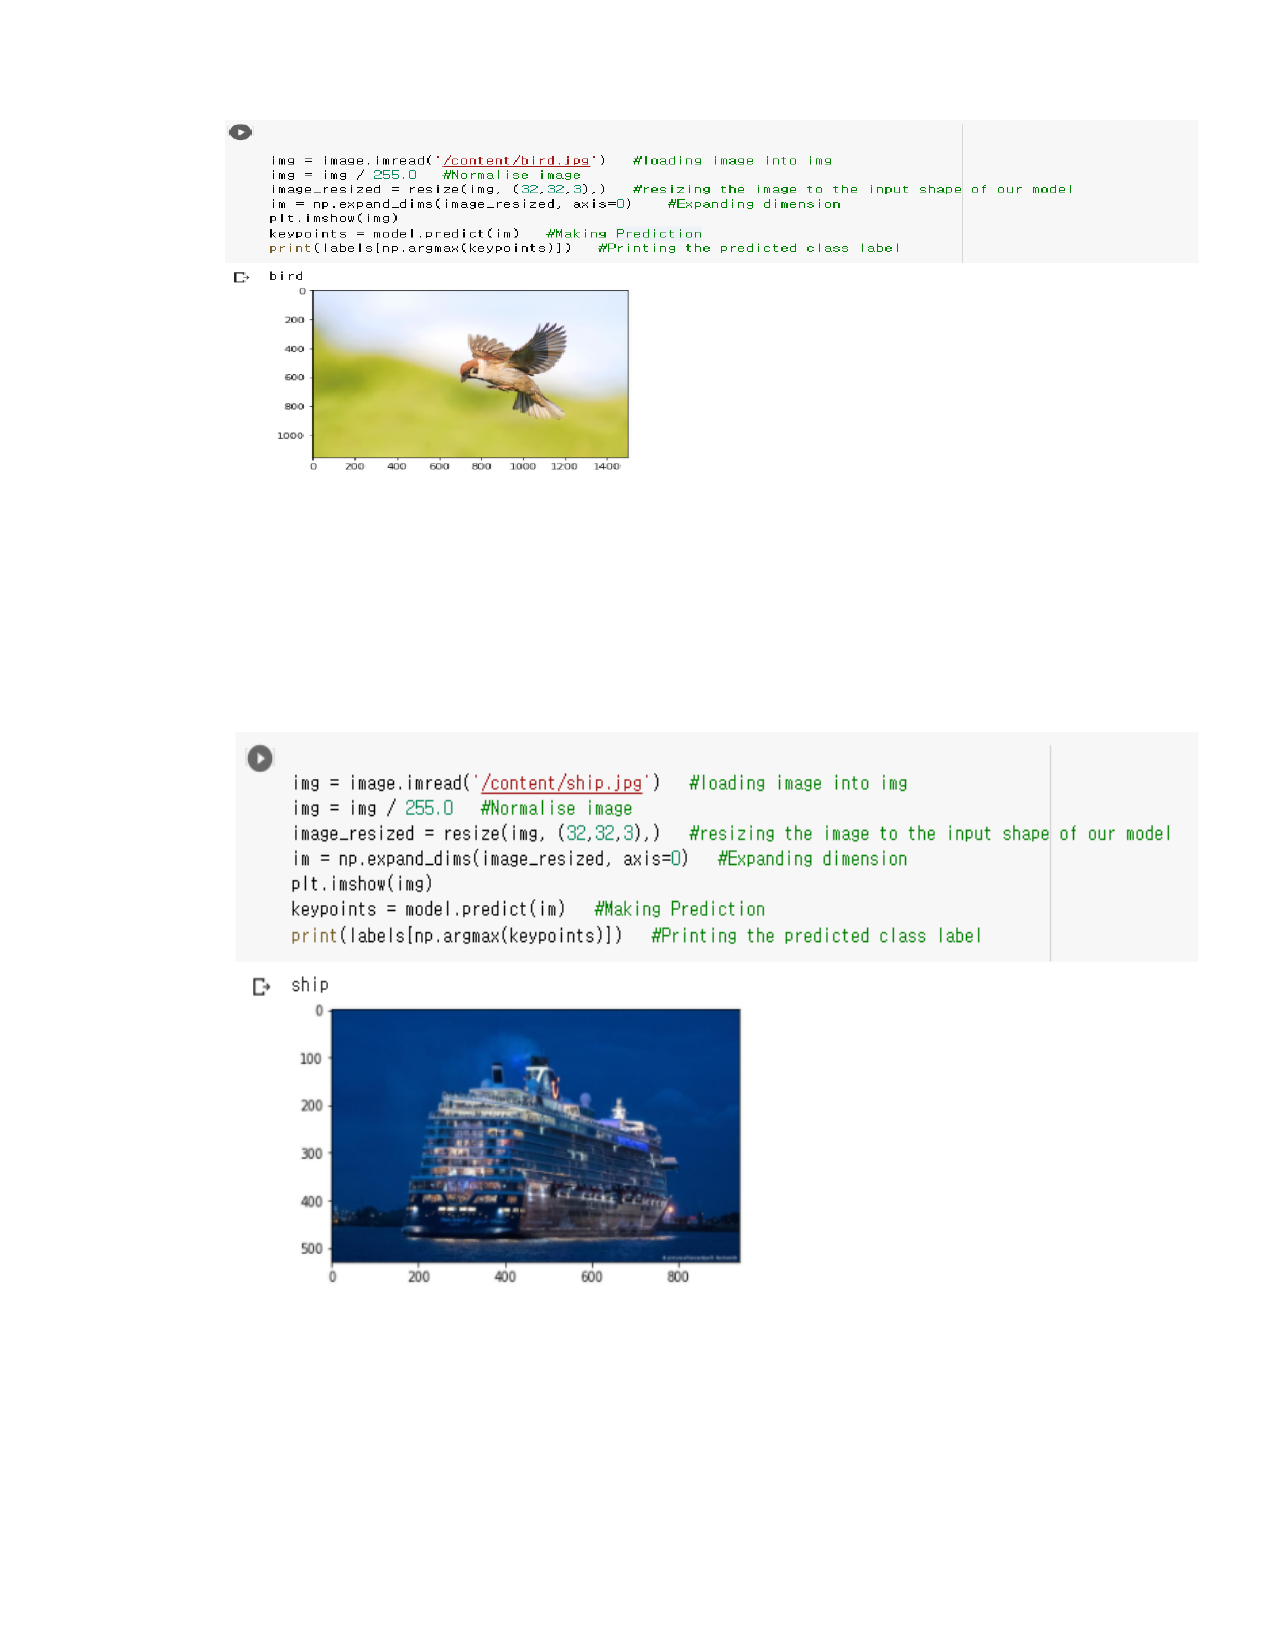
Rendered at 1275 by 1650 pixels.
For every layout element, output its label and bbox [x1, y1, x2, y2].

picture [225, 120, 1199, 475]
picture [225, 732, 1199, 1297]
